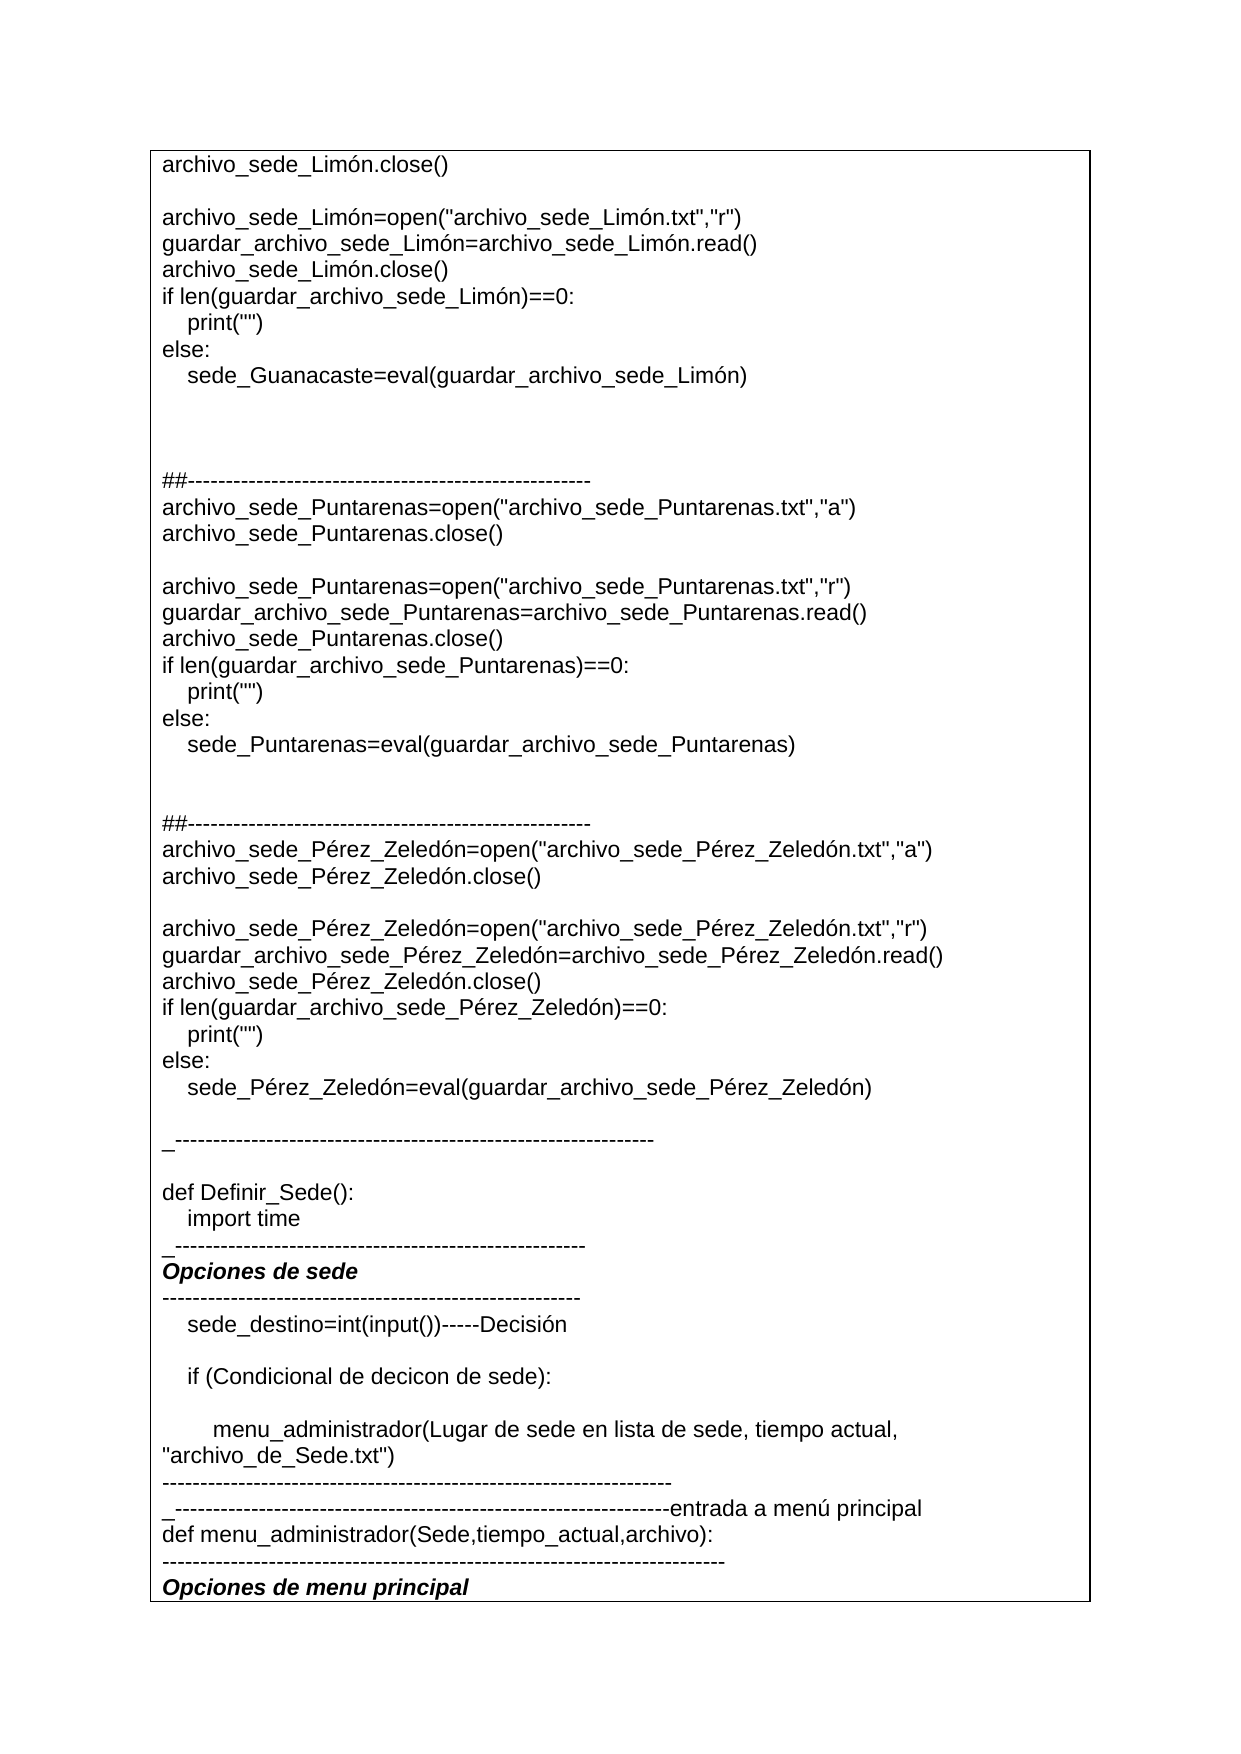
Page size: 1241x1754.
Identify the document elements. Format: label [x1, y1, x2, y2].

table_header [151, 151, 1089, 1601]
